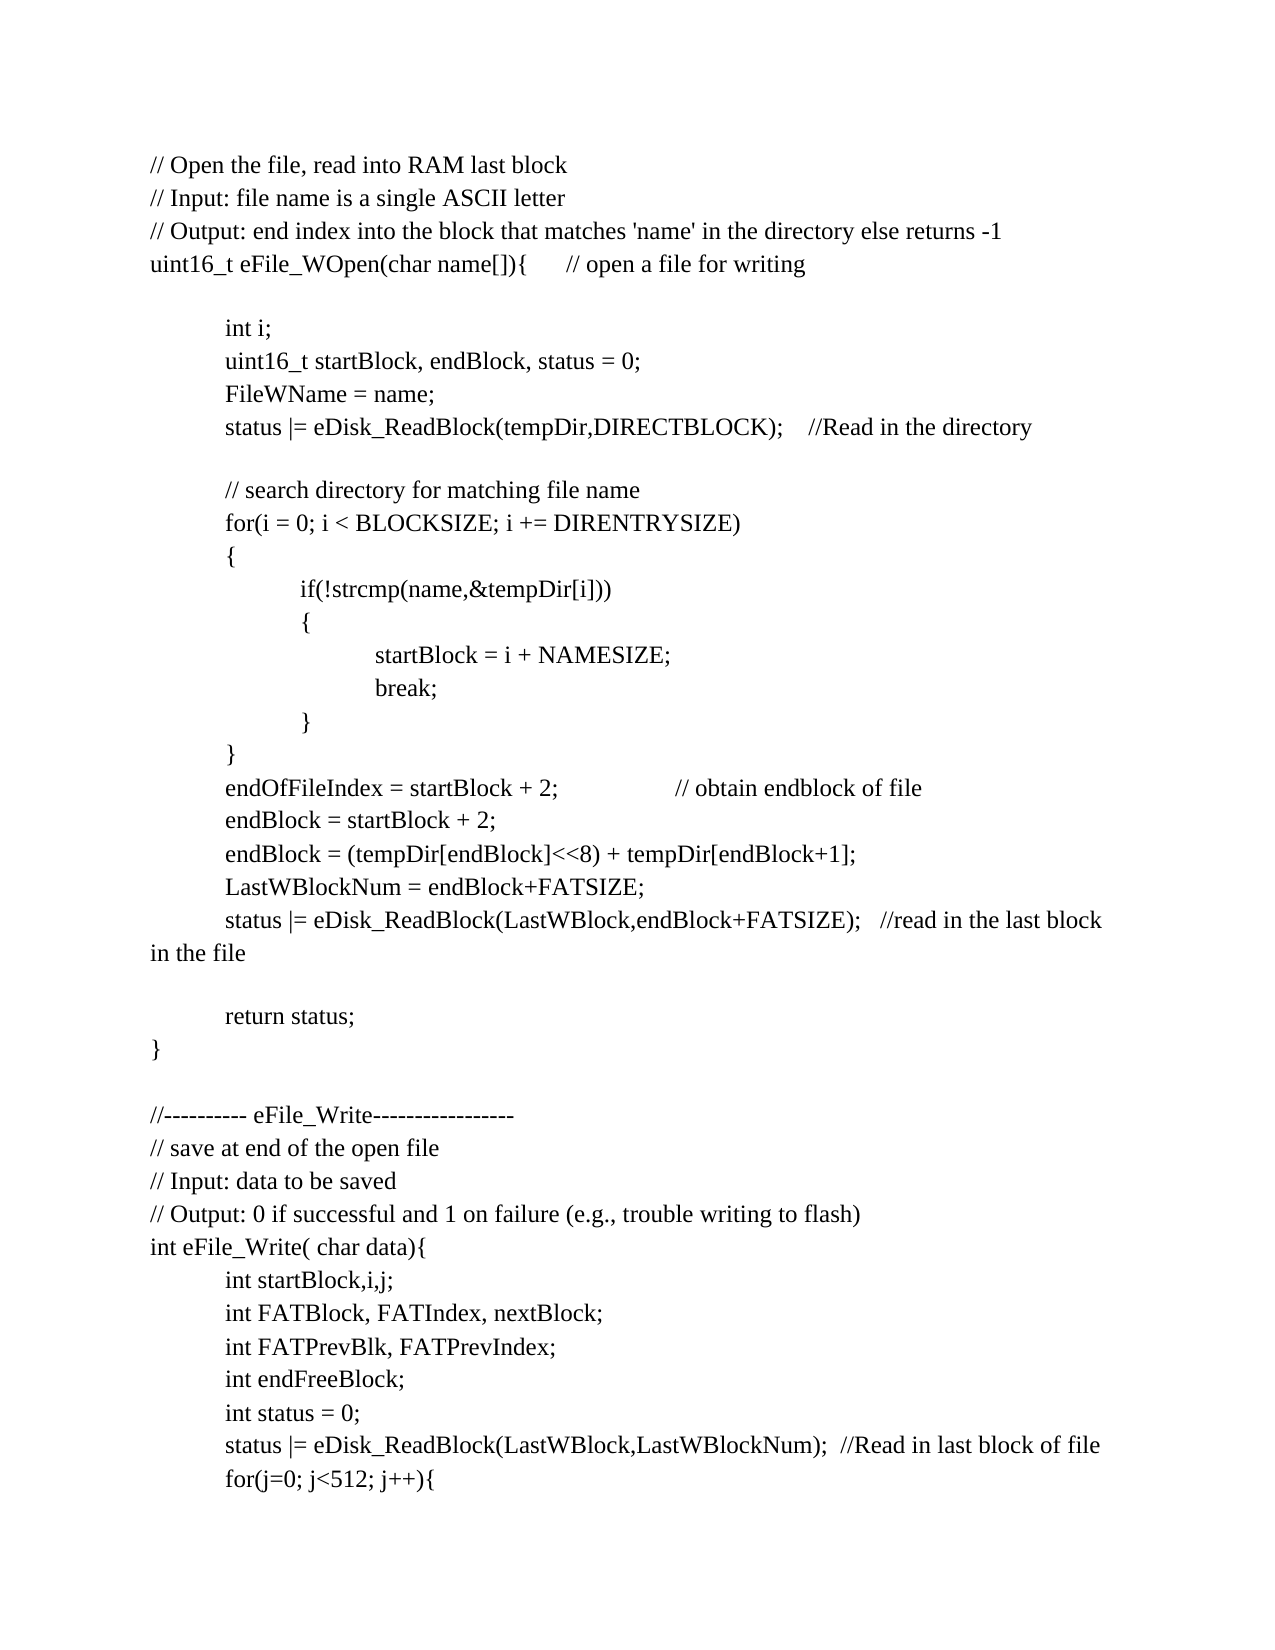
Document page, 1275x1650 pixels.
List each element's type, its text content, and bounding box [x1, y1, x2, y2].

text { [150, 541, 1125, 570]
text startBlock = i + NAMESIZE; [150, 641, 1125, 669]
text if(!strcmp(name,&tempDir[i])) [150, 574, 1125, 603]
text int i; [150, 313, 1125, 341]
text status |= eDisk_ReadBlock(LastWBlock,LastWBlockNum); //Read in last block of file [150, 1431, 1125, 1459]
text } [150, 707, 1125, 735]
text // save at end of the open file [150, 1133, 1125, 1162]
text LastWBlockNum = endBlock+FATSIZE; [150, 872, 1125, 900]
text // search directory for matching file name [150, 475, 1125, 504]
text FileWName = name; [150, 379, 1125, 407]
text // Output: end index into the block that matches 'name' in the directory else returns -1 [150, 216, 1125, 245]
text endBlock = startBlock + 2; [150, 806, 1125, 834]
text int endFreeBlock; [150, 1364, 1125, 1393]
text return status; [150, 1001, 1125, 1030]
text break; [150, 673, 1125, 702]
text status |= eDisk_ReadBlock(LastWBlock,endBlock+FATSIZE); //read in the last block in the file [150, 905, 1125, 966]
text endBlock = (tempDir[endBlock]<<8) + tempDir[endBlock+1]; [150, 839, 1125, 867]
text // Output: 0 if successful and 1 on failure (e.g., trouble writing to flash) [150, 1199, 1125, 1228]
text status |= eDisk_ReadBlock(tempDir,DIRECTBLOCK); //Read in the directory [150, 412, 1125, 441]
text int FATBlock, FATIndex, nextBlock; [150, 1298, 1125, 1327]
text // Input: file name is a single ASCII letter [150, 183, 1125, 212]
text int FATPrevBlk, FATPrevIndex; [150, 1332, 1125, 1360]
text endOfFileIndex = startBlock + 2; // obtain endblock of file [150, 773, 1125, 801]
text } [150, 1034, 1125, 1063]
text uint16_t eFile_WOpen(char name[]){ // open a file for writing [150, 249, 1125, 278]
text } [150, 739, 1125, 768]
text // Input: data to be saved [150, 1166, 1125, 1195]
text uint16_t startBlock, endBlock, status = 0; [150, 346, 1125, 374]
text int startBlock,i,j; [150, 1266, 1125, 1294]
text //---------- eFile_Write----------------- [150, 1100, 1125, 1129]
text int eFile_Write( char data){ [150, 1232, 1125, 1261]
text { [150, 607, 1125, 636]
text for(i = 0; i < BLOCKSIZE; i += DIRENTRYSIZE) [150, 508, 1125, 537]
text int status = 0; [150, 1398, 1125, 1426]
text // Open the file, read into RAM last block [150, 150, 1125, 179]
text for(j=0; j<512; j++){ [150, 1464, 1125, 1492]
